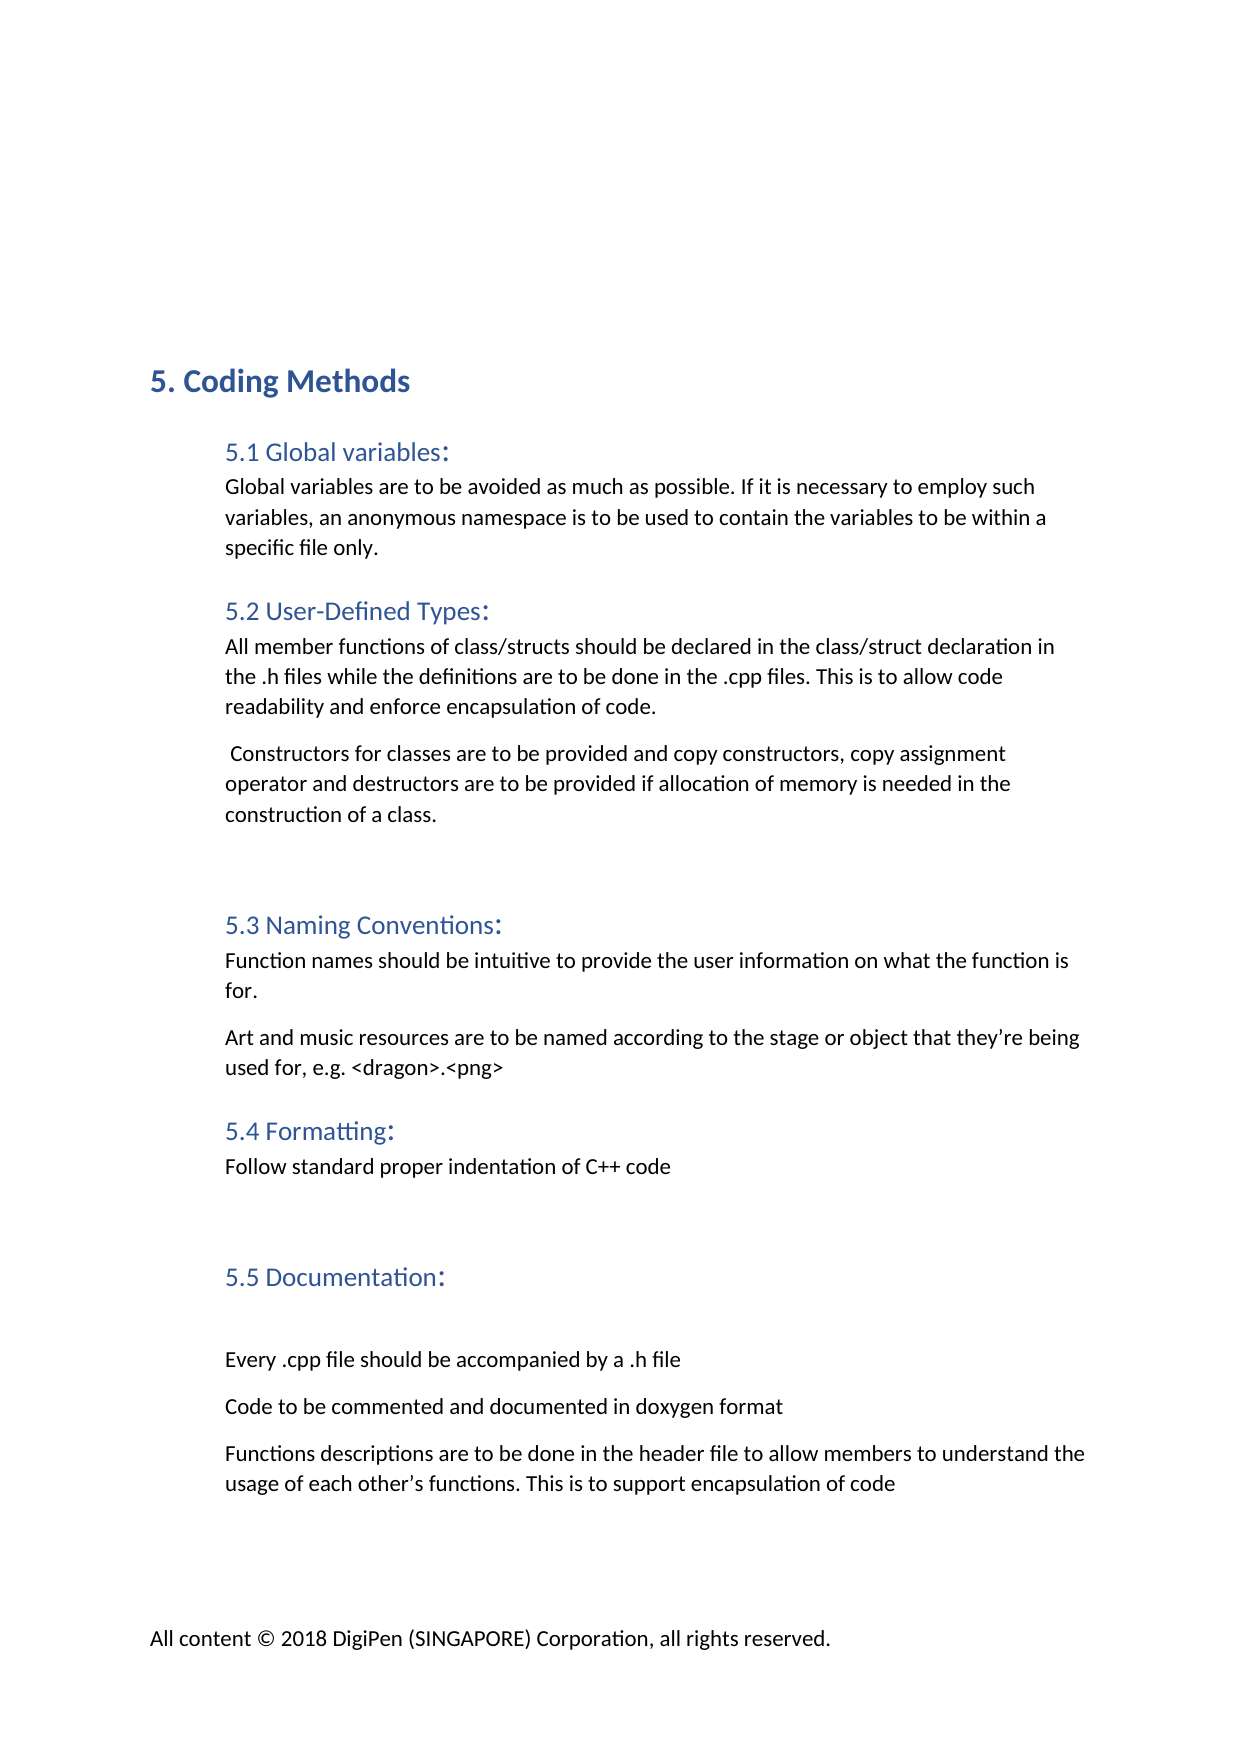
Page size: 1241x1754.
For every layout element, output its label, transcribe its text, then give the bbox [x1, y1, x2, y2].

text Every .cpp file should be accompanied by a .h file [150, 1345, 1090, 1373]
subtitle 5.1 Global variables: [150, 428, 1090, 469]
text Global variables are to be avoided as much as possible. If it is necessary to employ such variables, an anonymous namespace is to be used to contain the variables to be within a specific file only. [225, 472, 1090, 561]
subtitle 5.5 Documentation: [150, 1254, 1090, 1295]
text Constructors for classes are to be provided and copy constructors, copy assignment operator and destructors are to be provided if allocation of memory is needed in the construction of a class. [225, 739, 1090, 828]
text All member functions of class/structs should be declared in the class/struct declaration in the .h files while the definitions are to be done in the .cpp files. This is to allow code readability and enforce encapsulation of code. [225, 632, 1090, 721]
subtitle 5. Coding Methods [150, 359, 1090, 400]
subtitle 5.3 Naming Conventions: [150, 902, 1090, 943]
text Art and music resources are to be named according to the stage or object that they’re being used for, e.g. <dragon>.<png> [225, 1023, 1090, 1081]
subtitle 5.4 Formatting: [150, 1108, 1090, 1149]
subtitle 5.2 User-Defined Types: [150, 588, 1090, 629]
text Code to be commented and documented in doxygen format [150, 1392, 1090, 1420]
text Function names should be intuitive to provide the user information on what the function is for. [225, 946, 1090, 1004]
text Follow standard proper indentation of C++ code [150, 1152, 1090, 1180]
text Functions descriptions are to be done in the header file to allow members to understand the usage of each other’s functions. This is to support encapsulation of code [225, 1439, 1090, 1497]
